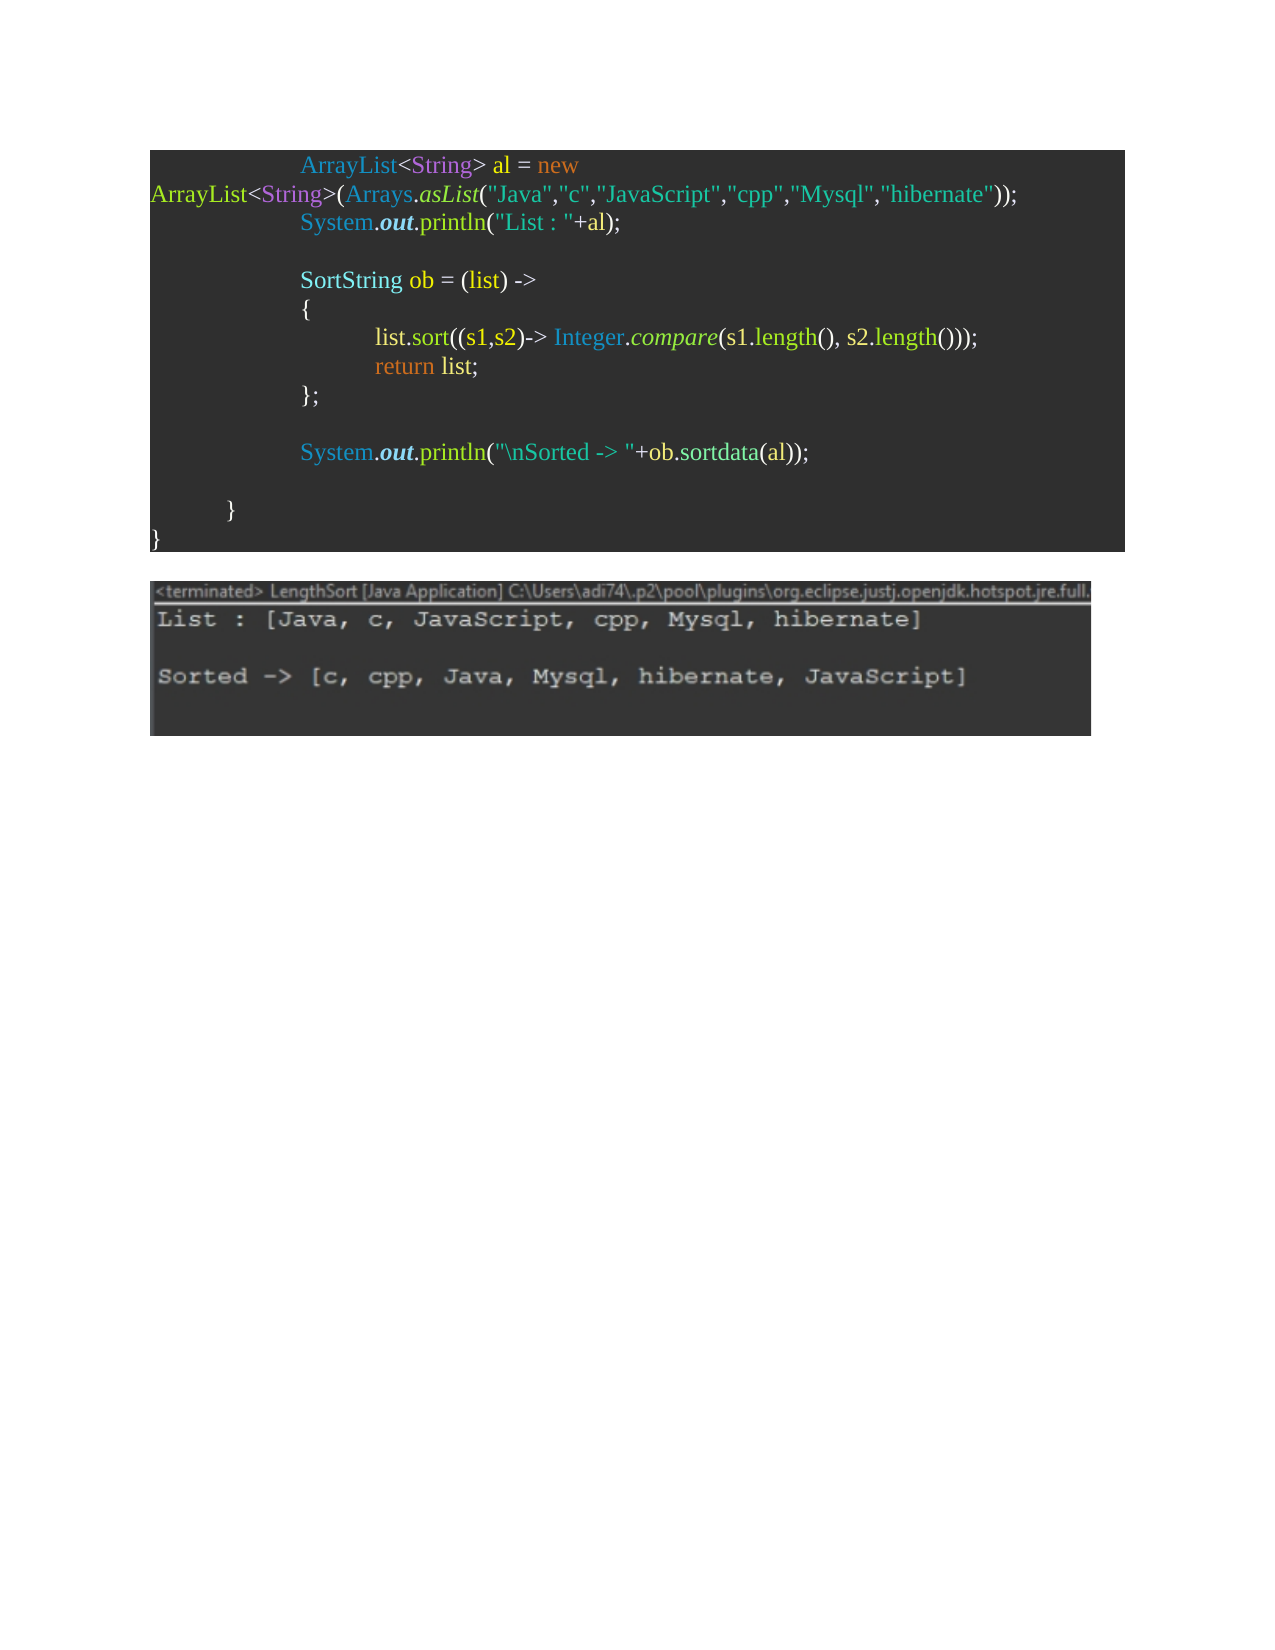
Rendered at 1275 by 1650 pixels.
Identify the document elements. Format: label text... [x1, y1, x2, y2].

text System.out.println("\nSorted -> "+ob.sortdata(al)); [150, 437, 1125, 466]
text { [150, 294, 1125, 322]
text }; [150, 380, 1125, 409]
picture [150, 581, 1092, 736]
text return list; [150, 351, 1125, 380]
text list.sort((s1,s2)-> Integer.compare(s1.length(), s2.length())); [150, 322, 1125, 351]
text System.out.println("List : "+al); [150, 207, 1125, 236]
text } [150, 495, 1125, 524]
text ArrayList<String> al = new ArrayList<String>(Arrays.asList("Java","c","JavaScript","cpp","Mysql","hibernate")); [150, 150, 1125, 207]
text } [150, 524, 1125, 552]
text SortString ob = (list) -> [150, 265, 1125, 294]
